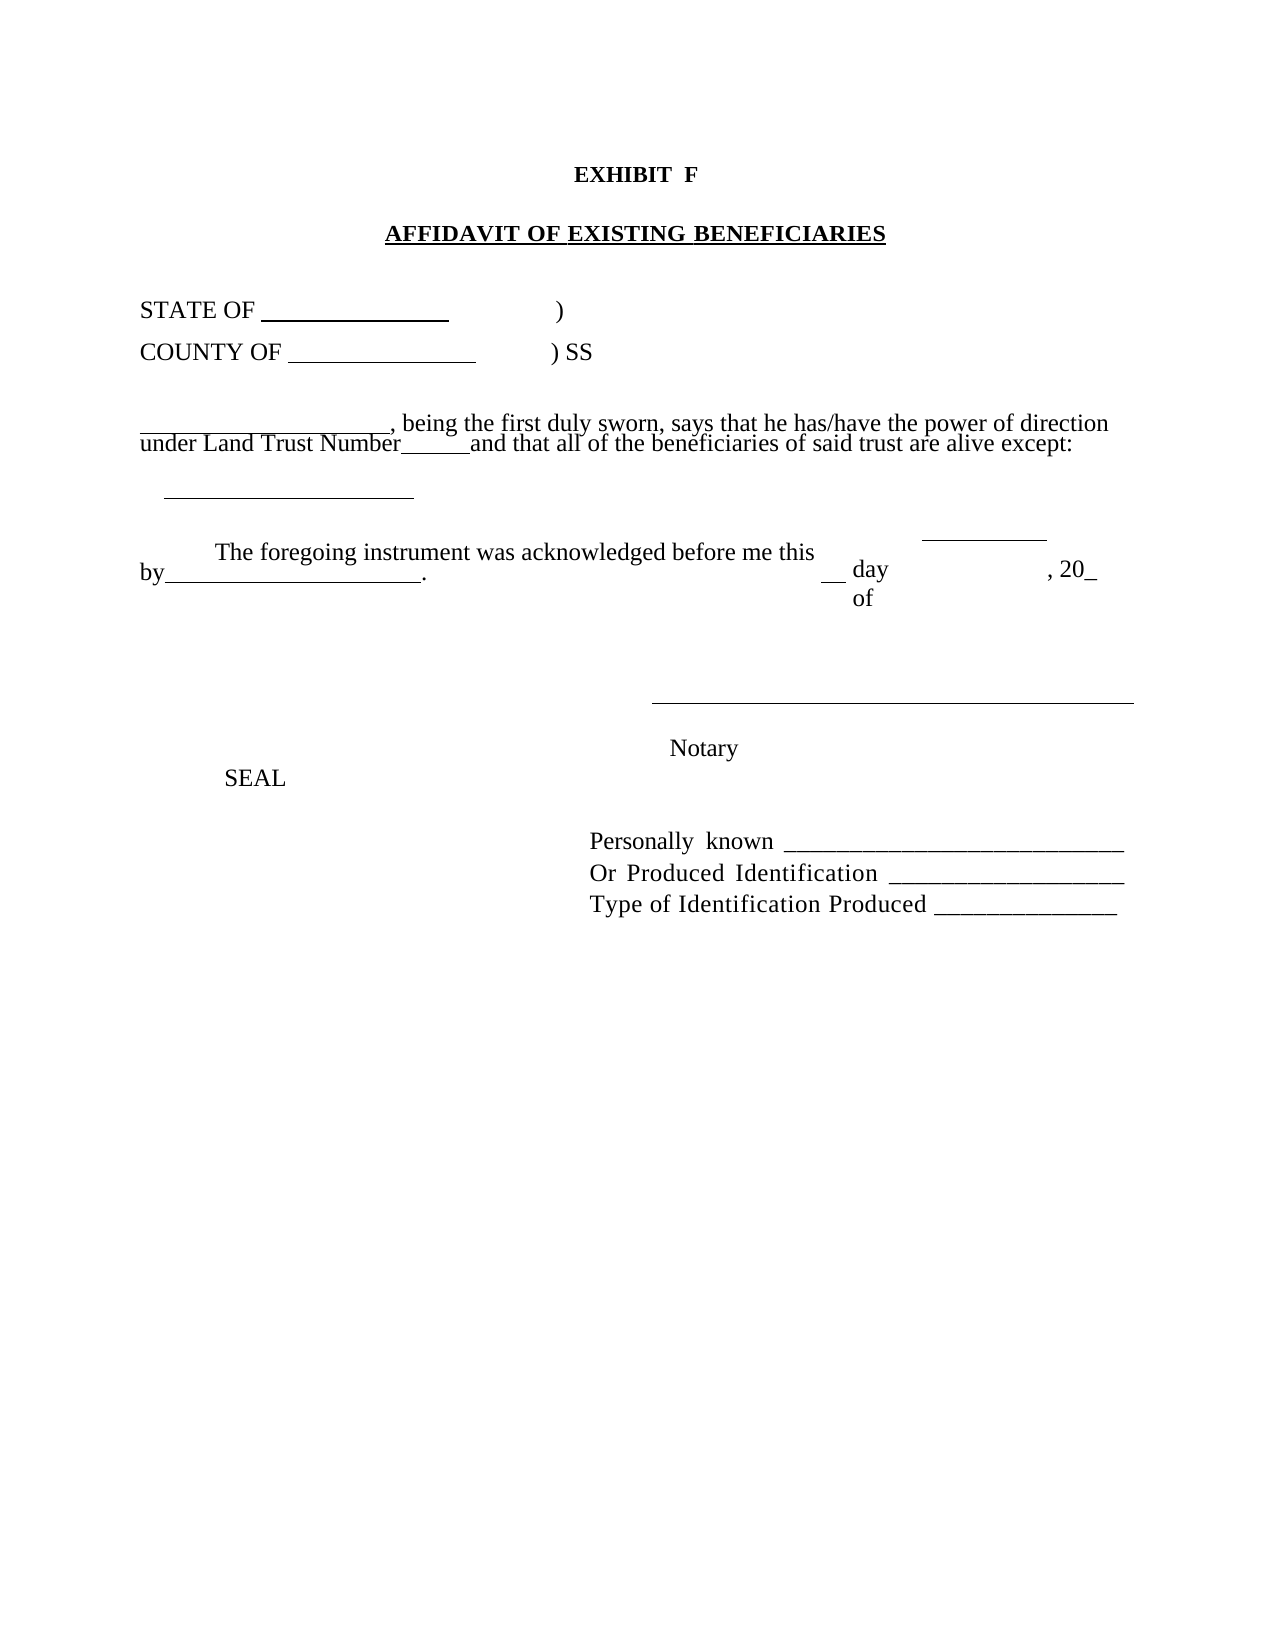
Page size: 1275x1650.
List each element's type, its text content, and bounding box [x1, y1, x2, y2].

text SEAL [224, 763, 288, 791]
text Personally known __________________________ Or Produced Identification __________________ Type of Identification Produced ______________ [589, 826, 1124, 918]
text STATE OF COUNTY OF [139, 295, 476, 366]
text AFFIDAVIT OF EXISTING BENEFICIARIES [382, 220, 888, 246]
text day of [852, 554, 916, 612]
text ) SS [551, 337, 1135, 366]
text The foregoing instrument was acknowledged before me this by . [139, 543, 815, 585]
text EXHIBIT F [382, 161, 889, 187]
text Notary [669, 733, 1135, 761]
text , being the first duly sworn, says that he has/have the power of direction under Land Trust Number and that all of the beneficiaries of said trust are alive except: [139, 414, 1110, 456]
text , 20_ [1047, 554, 1135, 583]
text ) [555, 296, 1135, 324]
